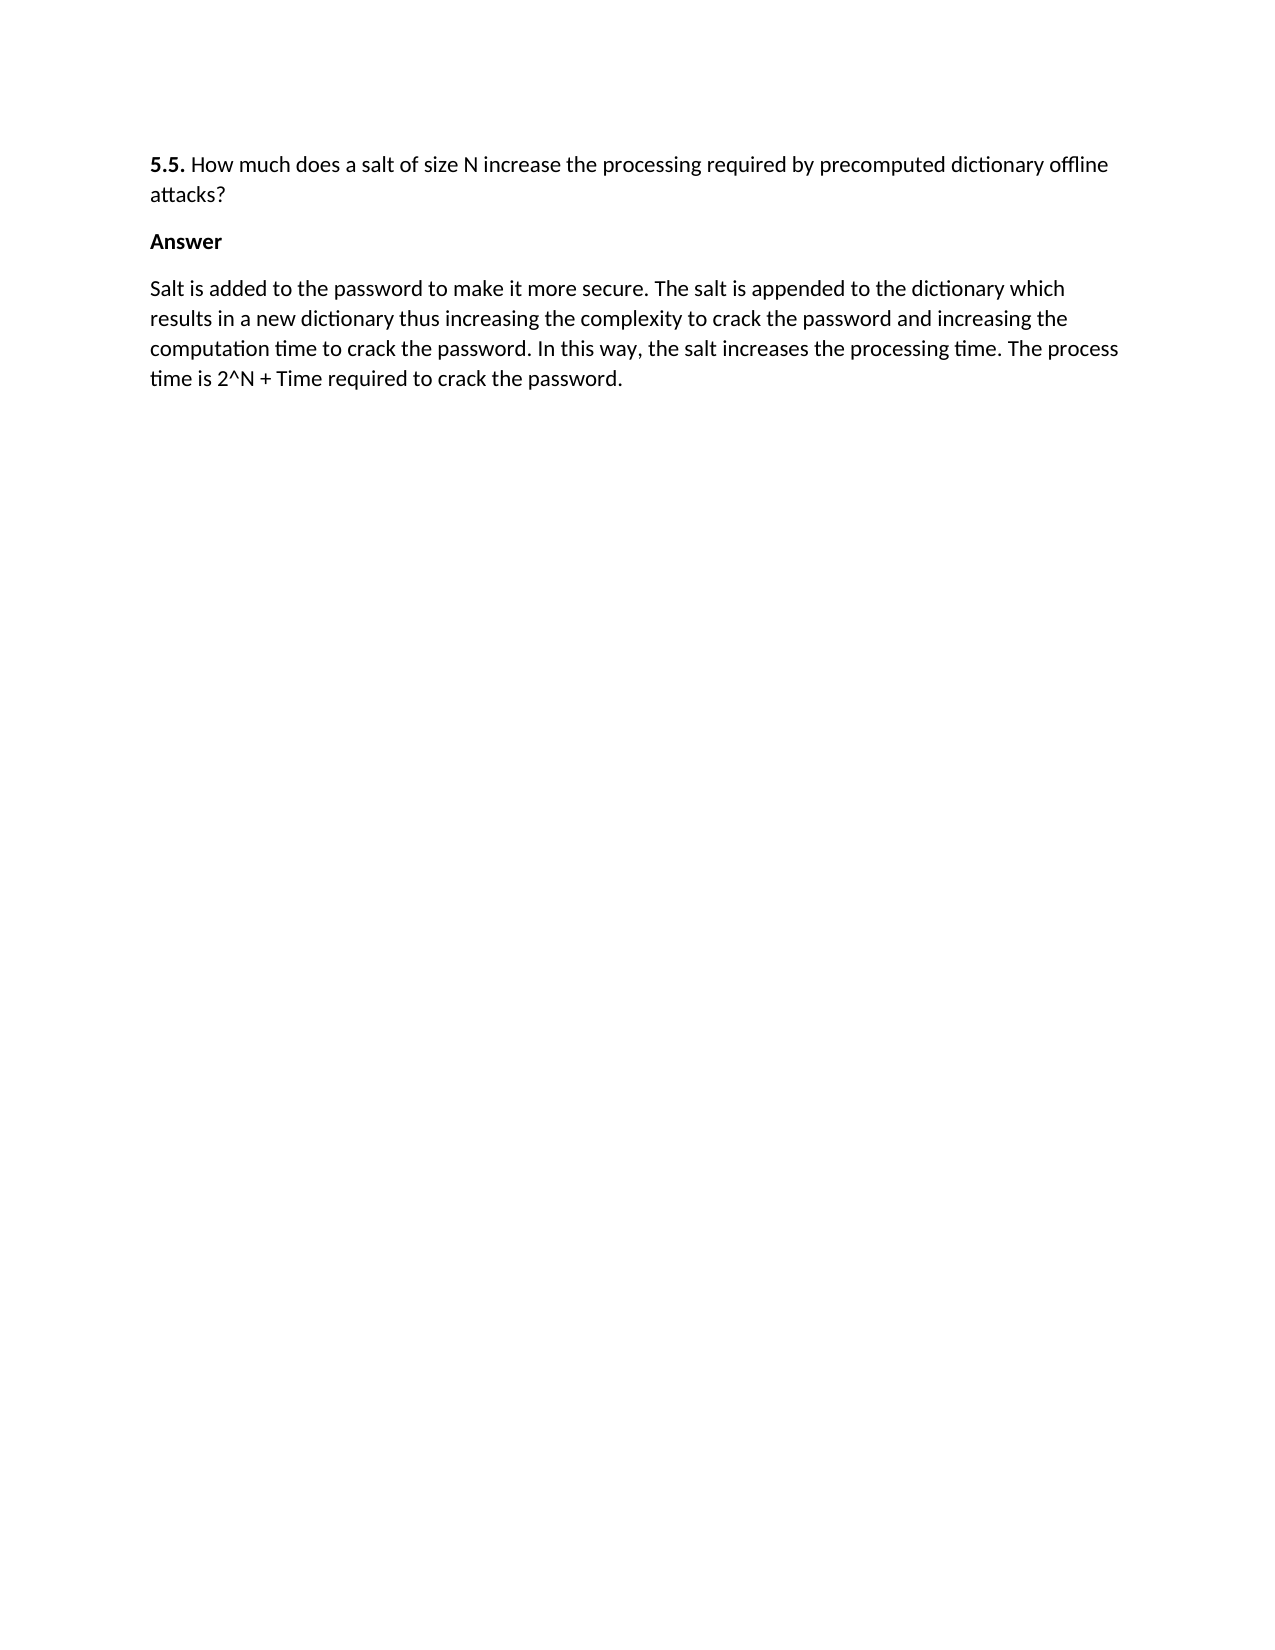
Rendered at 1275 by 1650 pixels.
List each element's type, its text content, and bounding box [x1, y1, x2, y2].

text 5.5. How much does a salt of size N increase the processing required by precomputed dictionary offline attacks? [150, 150, 1125, 208]
text Salt is added to the password to make it more secure. The salt is appended to the dictionary which results in a new dictionary thus increasing the complexity to crack the password and increasing the computation time to crack the password. In this way, the salt increases the processing time. The process time is 2^N + Time required to crack the password. [150, 274, 1125, 393]
text Answer [150, 227, 1125, 255]
